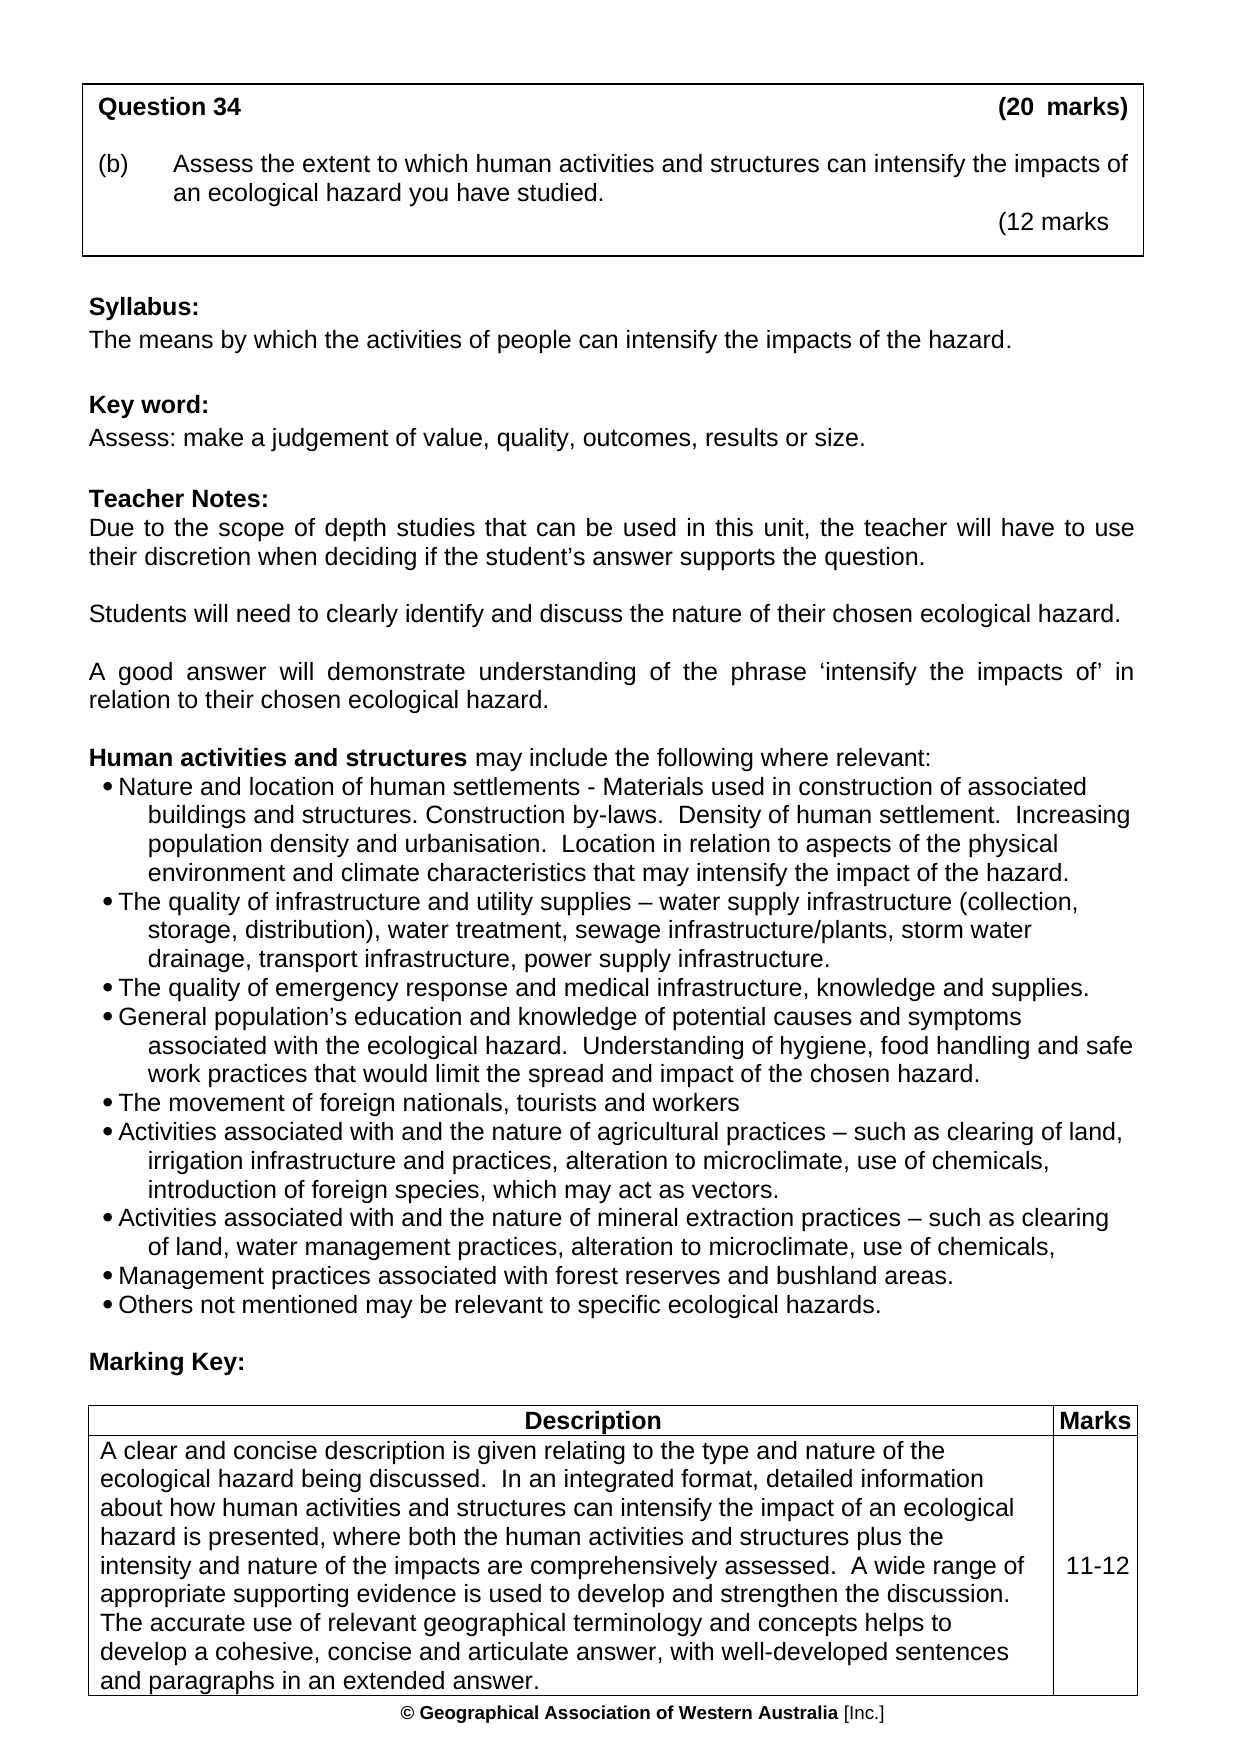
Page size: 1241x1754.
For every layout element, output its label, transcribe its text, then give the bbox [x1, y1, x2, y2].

table_cell 11-12 [1054, 1436, 1137, 1694]
table_cell A clear and concise description is given relating to the type and nature of the ecological hazard being discussed. In an integrated format, detailed information about how human activities and structures can intensify the impact of an ecological hazard is presented, where both the human activities and structures plus the intensity and nature of the impacts are comprehensively assessed. A wide range of appropriate supporting evidence is used to develop and strengthen the discussion. The accurate use of relevant geographical terminology and concepts helps to develop a cohesive, concise and articulate answer, with well-developed sentences and paragraphs in an extended answer. [89, 1436, 1053, 1694]
list The quality of infrastructure and utility supplies – water supply infrastructure (collection, storage, distribution), water treatment, sewage infrastructure/plants, storm water drainage, transport infrastructure, power supply infrastructure. [103, 887, 1137, 973]
list Activities associated with and the nature of mineral extraction practices – such as clearing of land, water management practices, alteration to microclimate, use of chemicals, [103, 1203, 1137, 1261]
text Assess: make a judgement of value, quality, outcomes, results or size. [88, 423, 1137, 452]
list Nature and location of human settlements - Materials used in construction of associated buildings and structures. Construction by-laws. Density of human settlement. Increasing population density and urbanisation. Location in relation to aspects of the physical environment and climate characteristics that may intensify the impact of the hazard. [103, 771, 1137, 887]
text A good answer will demonstrate understanding of the phrase ‘intensify the impacts of’ in relation to their chosen ecological hazard. [118, 656, 1166, 714]
list Others not mentioned may be relevant to specific ecological hazards. [103, 1290, 1137, 1319]
text The means by which the activities of people can intensify the impacts of the hazard. [88, 325, 1137, 354]
text Students will need to clearly identify and discuss the nature of their chosen ecological hazard. [118, 599, 1166, 628]
text Marking Key: [118, 1347, 1166, 1376]
text Syllabus: [88, 292, 1137, 320]
table_header Marks [1054, 1406, 1137, 1435]
text Due to the scope of depth studies that can be used in this unit, the teacher will have to use their discretion when deciding if the student’s answer supports the question. [118, 513, 1166, 570]
table_header Description [89, 1406, 1053, 1435]
list The quality of emergency response and medical infrastructure, knowledge and supplies. [103, 973, 1137, 1002]
list The movement of foreign nationals, tourists and workers [103, 1088, 1137, 1117]
text Key word: [88, 390, 1137, 419]
list Management practices associated with forest reserves and bushland areas. [103, 1261, 1137, 1290]
text Human activities and structures may include the following where relevant: [118, 743, 1166, 771]
text Teacher Notes: [88, 484, 1137, 513]
list Activities associated with and the nature of agricultural practices – such as clearing of land, irrigation infrastructure and practices, alteration to microclimate, use of chemicals, introduction of foreign species, which may act as vectors. [103, 1117, 1137, 1203]
list General population’s education and knowledge of potential causes and symptoms associated with the ecological hazard. Understanding of hygiene, food handling and safe work practices that would limit the spread and impact of the chosen hazard. [103, 1002, 1137, 1088]
